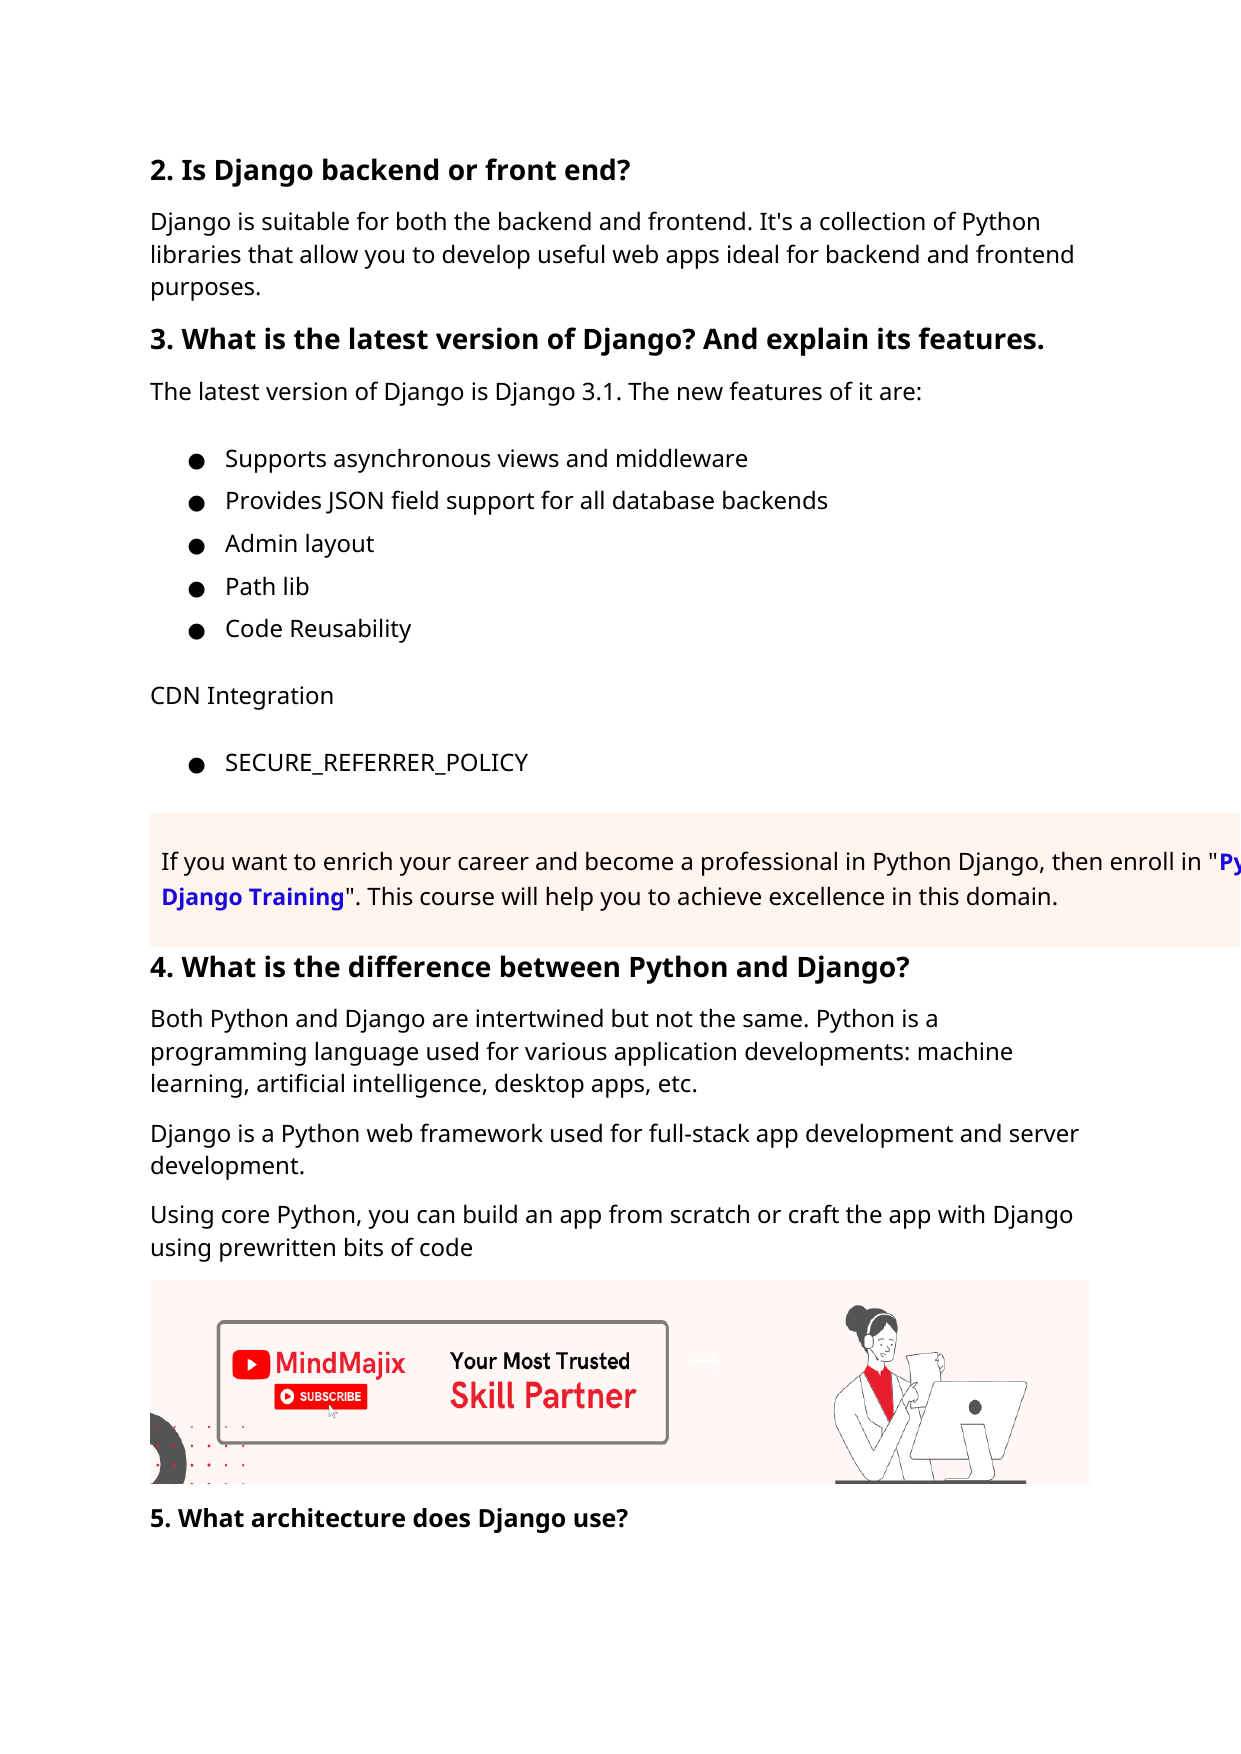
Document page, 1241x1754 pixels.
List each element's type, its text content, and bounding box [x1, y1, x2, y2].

list SECURE_REFERRER_POLICY [187, 741, 1090, 783]
text Django is suitable for both the backend and frontend. It's a collection of Python libraries that allow you to develop useful web apps ideal for backend and frontend purposes. [150, 205, 1090, 303]
subtitle 3. What is the latest version of Django? And explain its features. [150, 319, 1090, 358]
text The latest version of Django is Django 3.1. The new features of it are: [150, 374, 1090, 407]
text CDN Integration [150, 679, 1090, 712]
subtitle 4. What is the difference between Python and Django? [150, 947, 1090, 985]
list Provides JSON field support for all database backends [187, 479, 1090, 522]
list Code Reusability [187, 607, 1090, 650]
list Path lib [187, 564, 1090, 607]
table_header If you want to enrich your career and become a professional in Python Django, then enroll in "Python Django Training". This course will help you to achieve excellence in this domain. [150, 813, 1240, 947]
list Supports asynchronous views and middleware [187, 436, 1090, 479]
text Django is a Python web framework used for full-stack app development and server development. [150, 1116, 1090, 1182]
list Admin layout [187, 522, 1090, 564]
text Both Python and Django are intertwined but not the same. Python is a programming language used for various application developments: machine learning, artificial intelligence, desktop apps, etc. [150, 1002, 1090, 1100]
picture [150, 1280, 1091, 1484]
text Using core Python, you can build an app from scratch or craft the app with Django using prewritten bits of code [150, 1198, 1090, 1263]
subtitle 2. Is Django backend or front end? [150, 150, 1090, 188]
subtitle 5. What architecture does Django use? [150, 1501, 1090, 1535]
